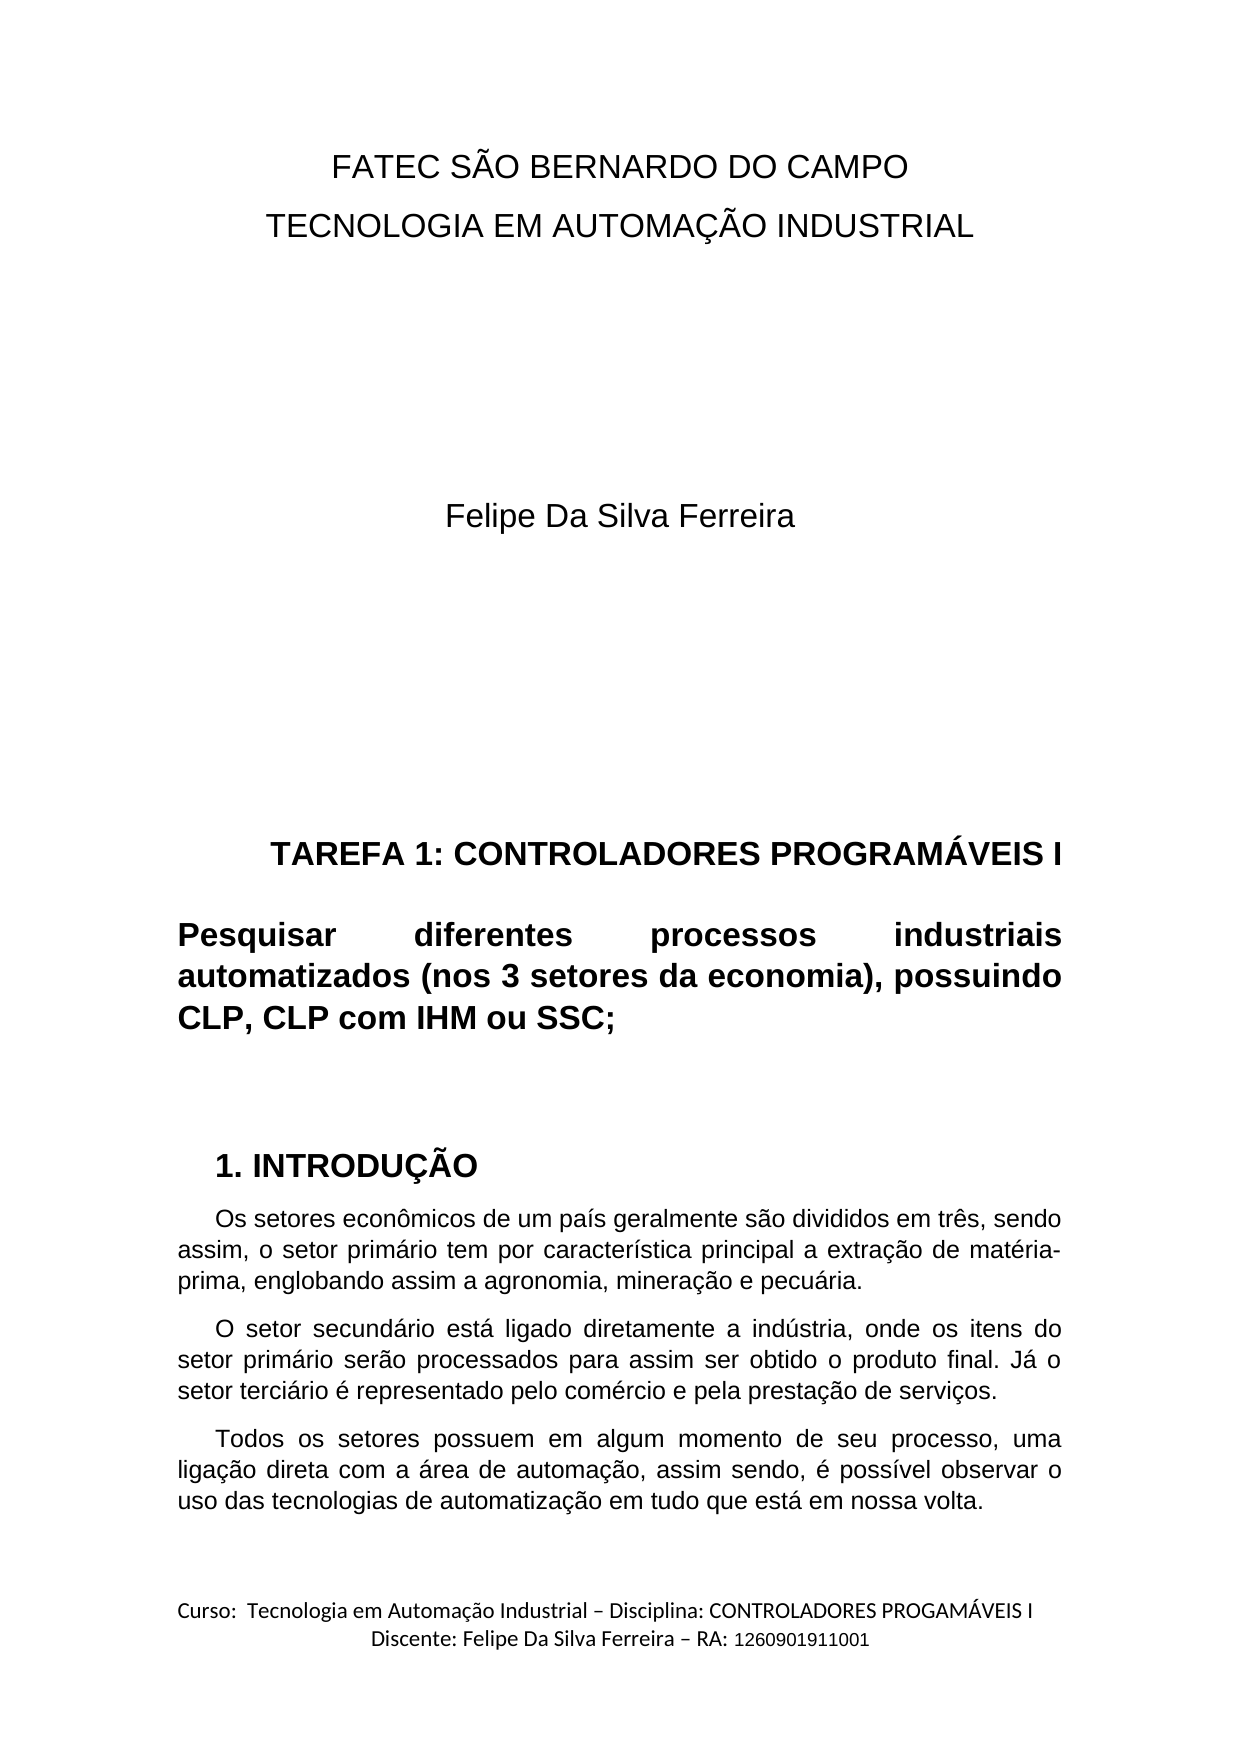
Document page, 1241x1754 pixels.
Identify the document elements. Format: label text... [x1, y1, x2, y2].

text TECNOLOGIA EM AUTOMAÇÃO INDUSTRIAL [177, 206, 1063, 244]
text Felipe Da Silva Ferreira [177, 496, 1063, 535]
text Todos os setores possuem em algum momento de seu processo, uma ligação direta com a área de automação, assim sendo, é possível observar o uso das tecnologias de automatização em tudo que está em nossa volta. [177, 1424, 1063, 1515]
text FATEC SÃO BERNARDO DO CAMPO [177, 148, 1063, 186]
text O setor secundário está ligado diretamente a indústria, onde os itens do setor primário serão processados para assim ser obtido o produto final. Já o setor terciário é representado pelo comércio e pela prestação de serviços. [177, 1314, 1063, 1405]
text Os setores econômicos de um país geralmente são divididos em três, sendo assim, o setor primário tem por característica principal a extração de matéria-prima, englobando assim a agronomia, mineração e pecuária. [177, 1204, 1063, 1295]
subtitle TAREFA 1: CONTROLADORES PROGRAMÁVEIS I [177, 834, 1063, 872]
list INTRODUÇÃO [215, 1146, 1063, 1184]
text Pesquisar diferentes processos industriais automatizados (nos 3 setores da economia), possuindo CLP, CLP com IHM ou SSC; [177, 915, 1063, 1036]
